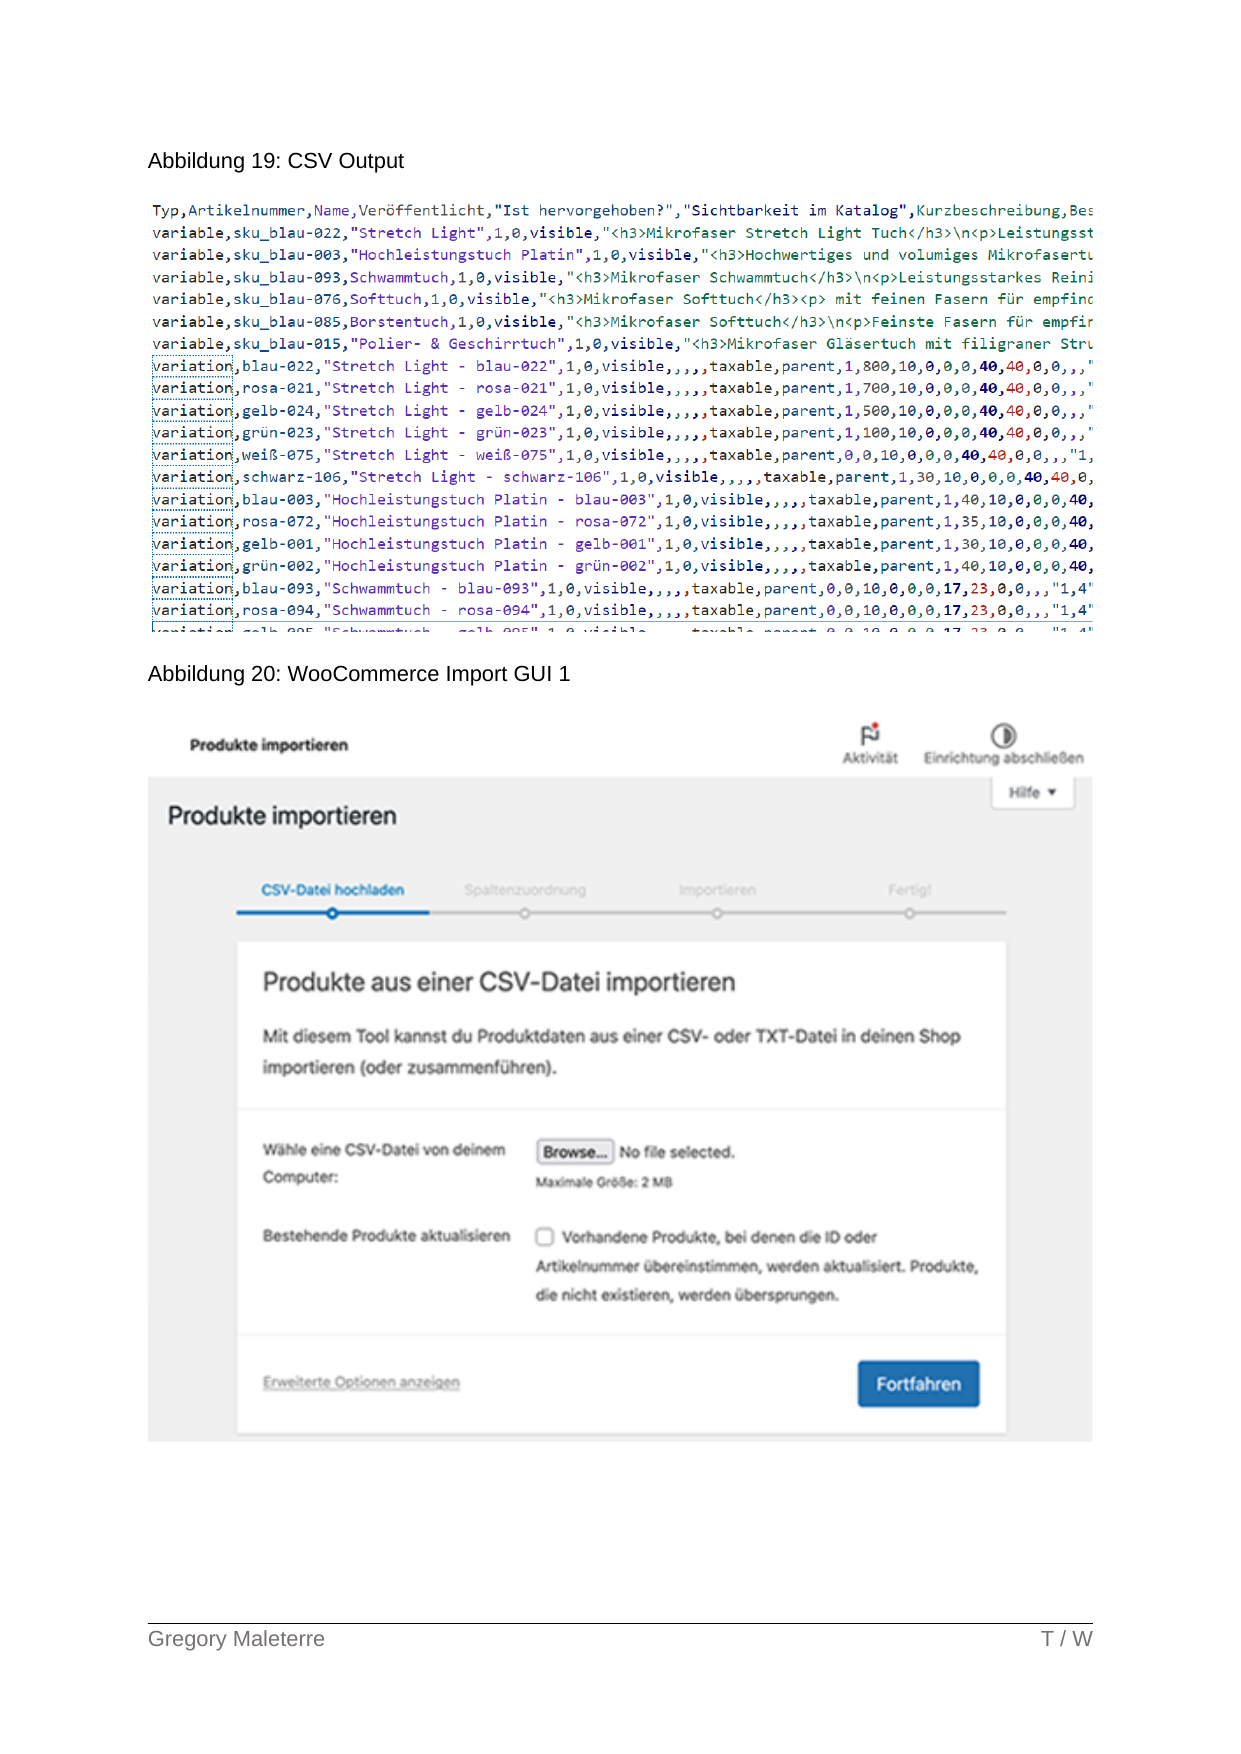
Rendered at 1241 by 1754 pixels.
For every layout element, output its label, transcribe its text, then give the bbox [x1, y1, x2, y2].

text Abbildung 20: WooCommerce Import GUI 1 [148, 660, 1093, 686]
text Abbildung 19: CSV Output [148, 148, 1093, 173]
picture [147, 714, 1093, 1442]
picture [147, 201, 1093, 632]
